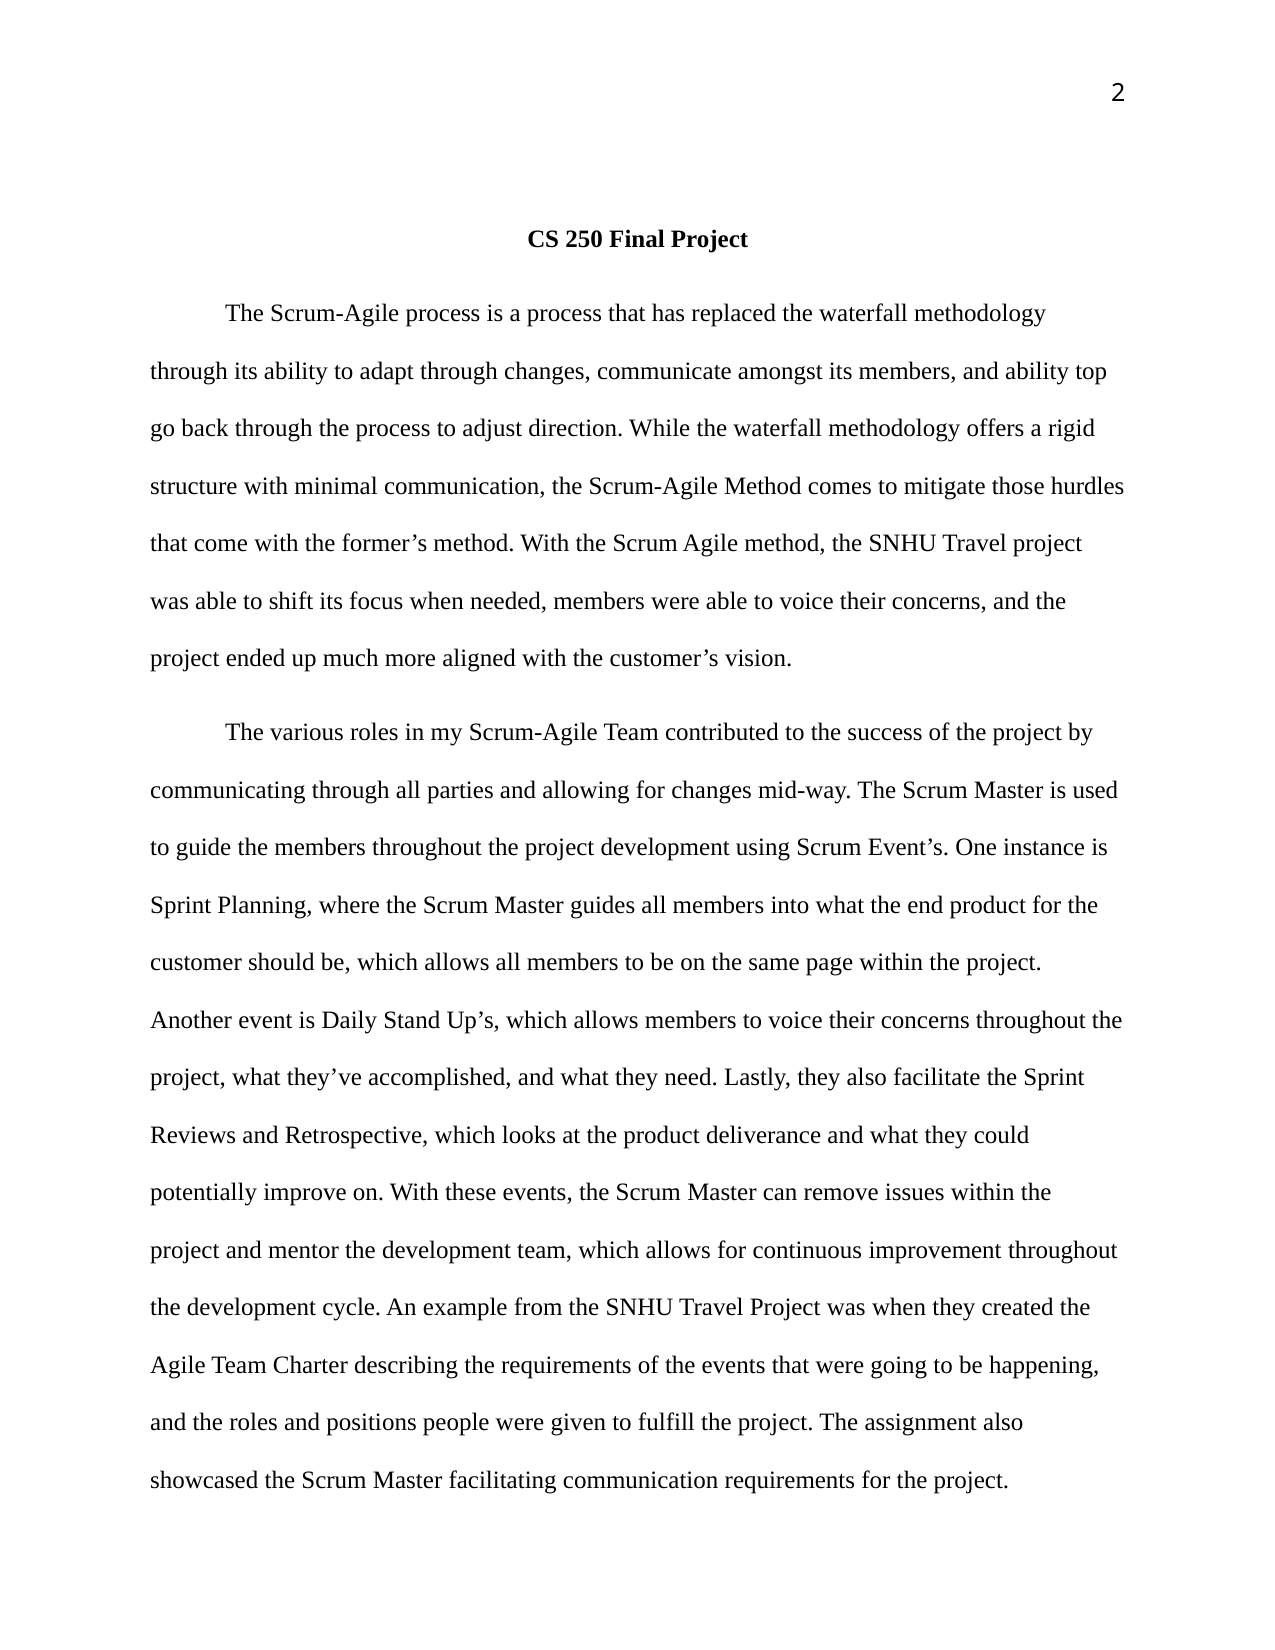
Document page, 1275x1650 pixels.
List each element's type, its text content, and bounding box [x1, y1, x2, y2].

text CS 250 Final Project [150, 224, 1125, 253]
text The Scrum-Agile process is a process that has replaced the waterfall methodology through its ability to adapt through changes, communicate amongst its members, and ability top go back through the process to adjust direction. While the waterfall methodology offers a rigid structure with minimal communication, the Scrum-Agile Method comes to mitigate those hurdles that come with the former’s method. With the Scrum Agile method, the SNHU Travel project was able to shift its focus when needed, members were able to voice their concerns, and the project ended up much more aligned with the customer’s vision. [150, 298, 1125, 672]
text The various roles in my Scrum-Agile Team contributed to the success of the project by communicating through all parties and allowing for changes mid-way. The Scrum Master is used to guide the members throughout the project development using Scrum Event’s. One instance is Sprint Planning, where the Scrum Master guides all members into what the end product for the customer should be, which allows all members to be on the same page within the project. Another event is Daily Stand Up’s, which allows members to voice their concerns throughout the project, what they’ve accomplished, and what they need. Lastly, they also facilitate the Sprint Reviews and Retrospective, which looks at the product deliverance and what they could potentially improve on. With these events, the Scrum Master can remove issues within the project and mentor the development team, which allows for continuous improvement throughout the development cycle. An example from the SNHU Travel Project was when they created the Agile Team Charter describing the requirements of the events that were going to be happening, and the roles and positions people were given to fulfill the project. The assignment also showcased the Scrum Master facilitating communication requirements for the project. [150, 717, 1125, 1494]
